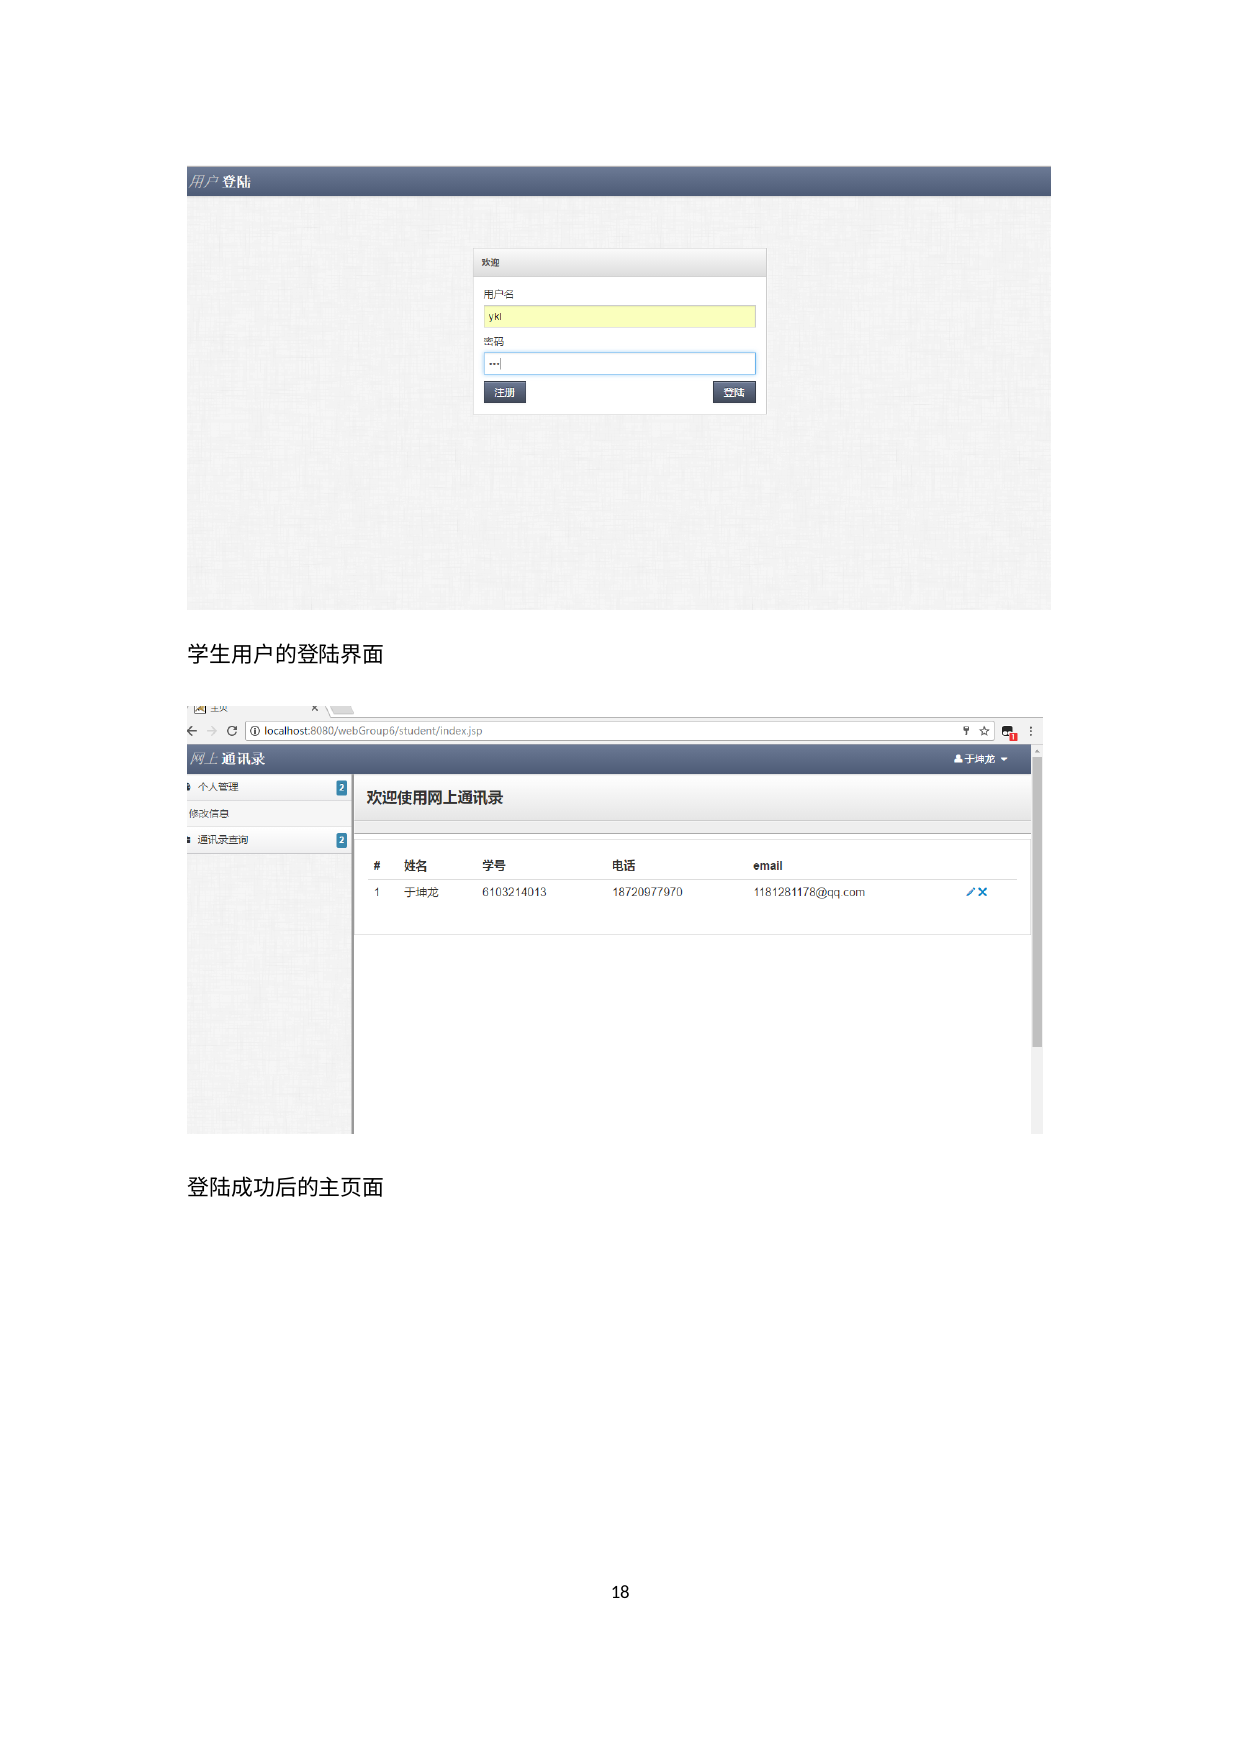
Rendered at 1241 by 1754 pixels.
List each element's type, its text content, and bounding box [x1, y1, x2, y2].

text 登陆成功后的主页面 [187, 1169, 1053, 1202]
picture [187, 706, 1043, 1134]
picture [187, 165, 1051, 610]
text 学生用户的登陆界面 [187, 637, 1053, 669]
